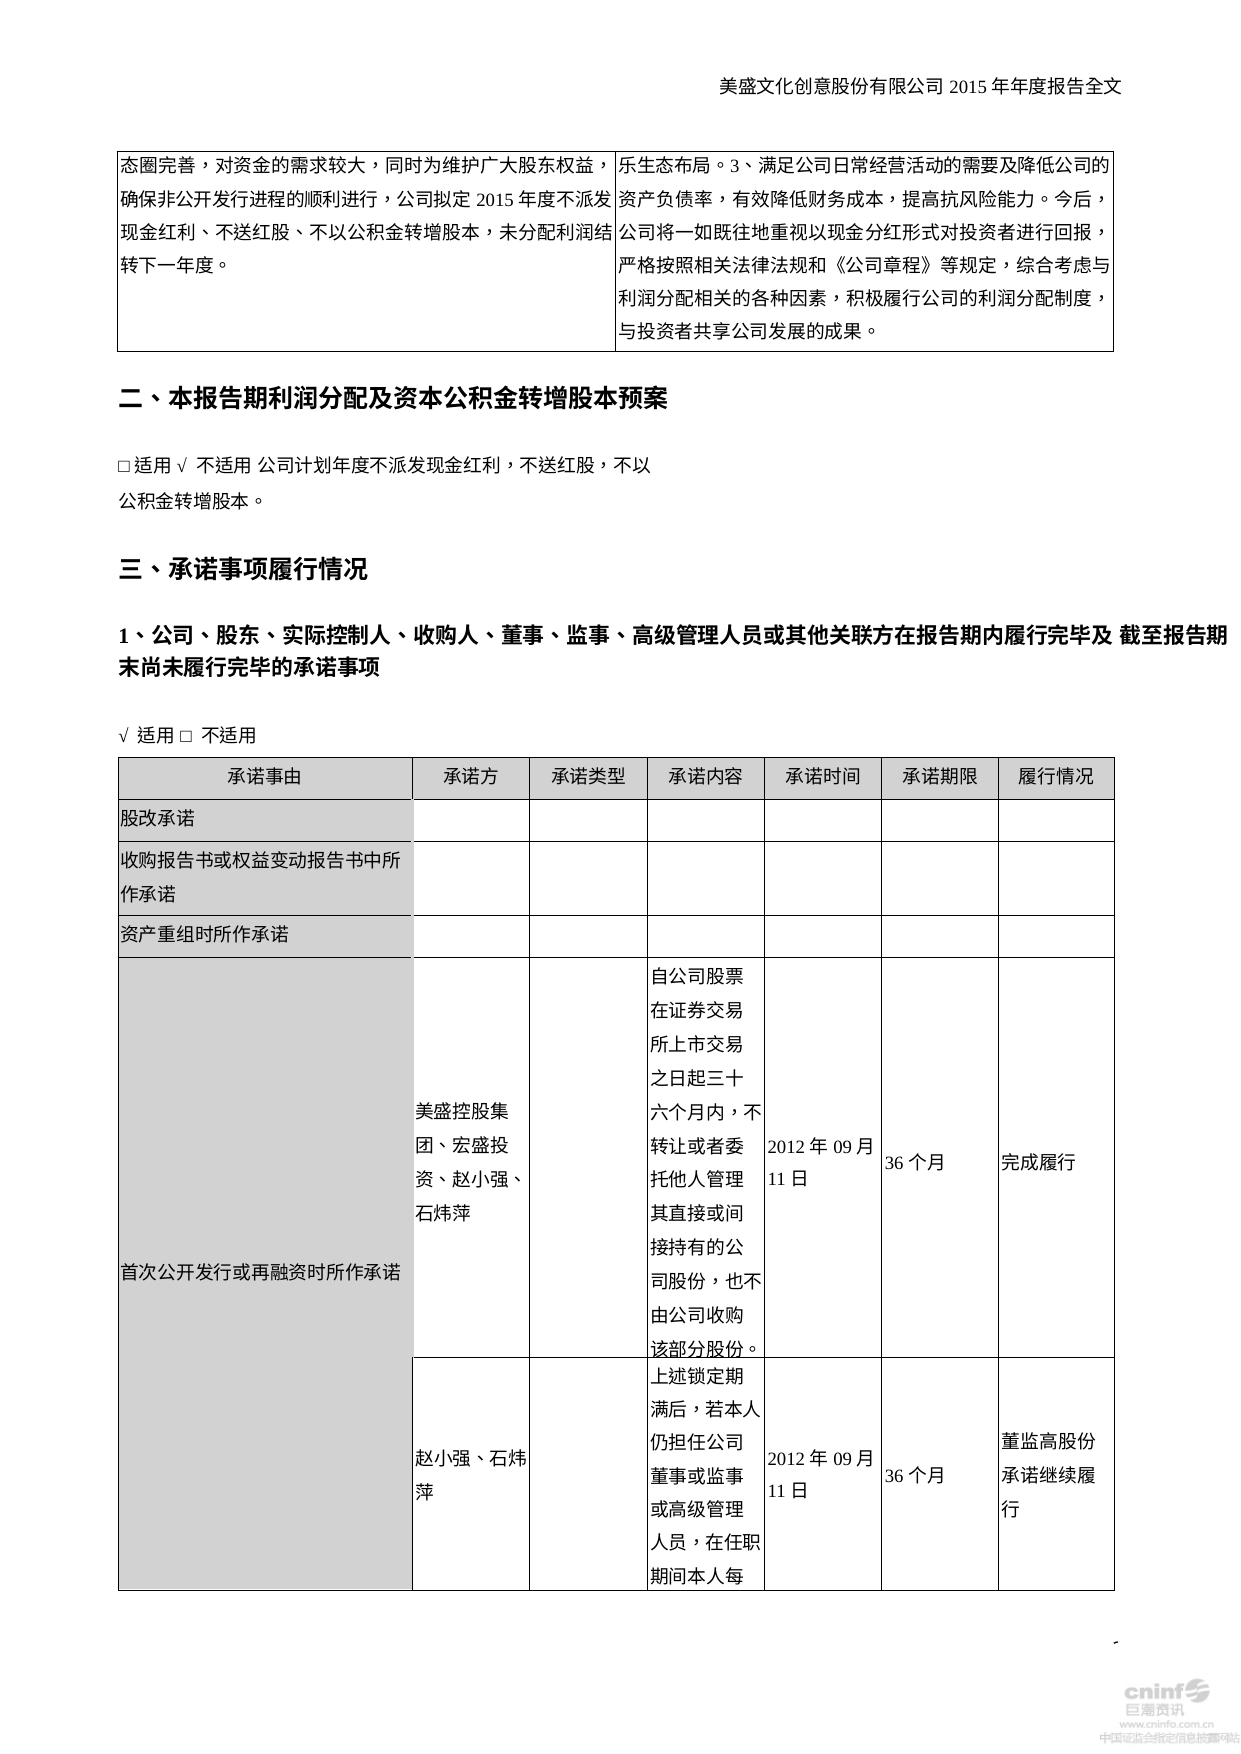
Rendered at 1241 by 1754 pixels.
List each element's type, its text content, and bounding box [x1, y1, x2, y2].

subtitle 三、承诺事项履行情况 [118, 551, 1240, 585]
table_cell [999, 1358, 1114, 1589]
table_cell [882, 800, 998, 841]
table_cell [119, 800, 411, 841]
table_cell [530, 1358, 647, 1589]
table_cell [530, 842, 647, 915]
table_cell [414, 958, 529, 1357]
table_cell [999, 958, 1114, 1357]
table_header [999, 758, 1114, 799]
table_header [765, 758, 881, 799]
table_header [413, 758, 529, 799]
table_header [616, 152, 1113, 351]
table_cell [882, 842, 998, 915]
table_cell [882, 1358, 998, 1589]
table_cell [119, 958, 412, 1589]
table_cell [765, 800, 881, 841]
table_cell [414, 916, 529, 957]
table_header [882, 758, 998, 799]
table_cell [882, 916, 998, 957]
text □ 适用 √ 不适用 公司计划年度不派发现金红利，不送红股，不以公积金转增股本。 [118, 452, 664, 513]
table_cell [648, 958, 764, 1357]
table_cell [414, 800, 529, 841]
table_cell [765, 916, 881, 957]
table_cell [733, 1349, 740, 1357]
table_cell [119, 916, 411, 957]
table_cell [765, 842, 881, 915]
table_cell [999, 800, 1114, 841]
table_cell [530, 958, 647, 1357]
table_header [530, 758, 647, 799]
subtitle 1、公司、股东、实际控制人、收购人、董事、监事、高级管理人员或其他关联方在报告期内履行完毕及 截至报告期末尚未履行完毕的承诺事项 [118, 620, 1240, 682]
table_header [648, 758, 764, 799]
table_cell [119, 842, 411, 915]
text √ 适用 □ 不适用 [118, 722, 1240, 747]
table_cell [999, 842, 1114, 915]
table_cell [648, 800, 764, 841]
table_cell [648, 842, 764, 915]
subtitle 二、本报告期利润分配及资本公积金转增股本预案 [118, 381, 1240, 414]
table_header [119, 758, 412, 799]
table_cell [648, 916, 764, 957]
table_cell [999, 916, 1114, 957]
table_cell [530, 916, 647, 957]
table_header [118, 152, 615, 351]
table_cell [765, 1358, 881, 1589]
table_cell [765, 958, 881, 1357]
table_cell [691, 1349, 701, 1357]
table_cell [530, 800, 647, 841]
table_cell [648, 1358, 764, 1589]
picture [1099, 1673, 1241, 1754]
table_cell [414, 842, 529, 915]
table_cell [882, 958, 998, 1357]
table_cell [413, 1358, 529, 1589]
